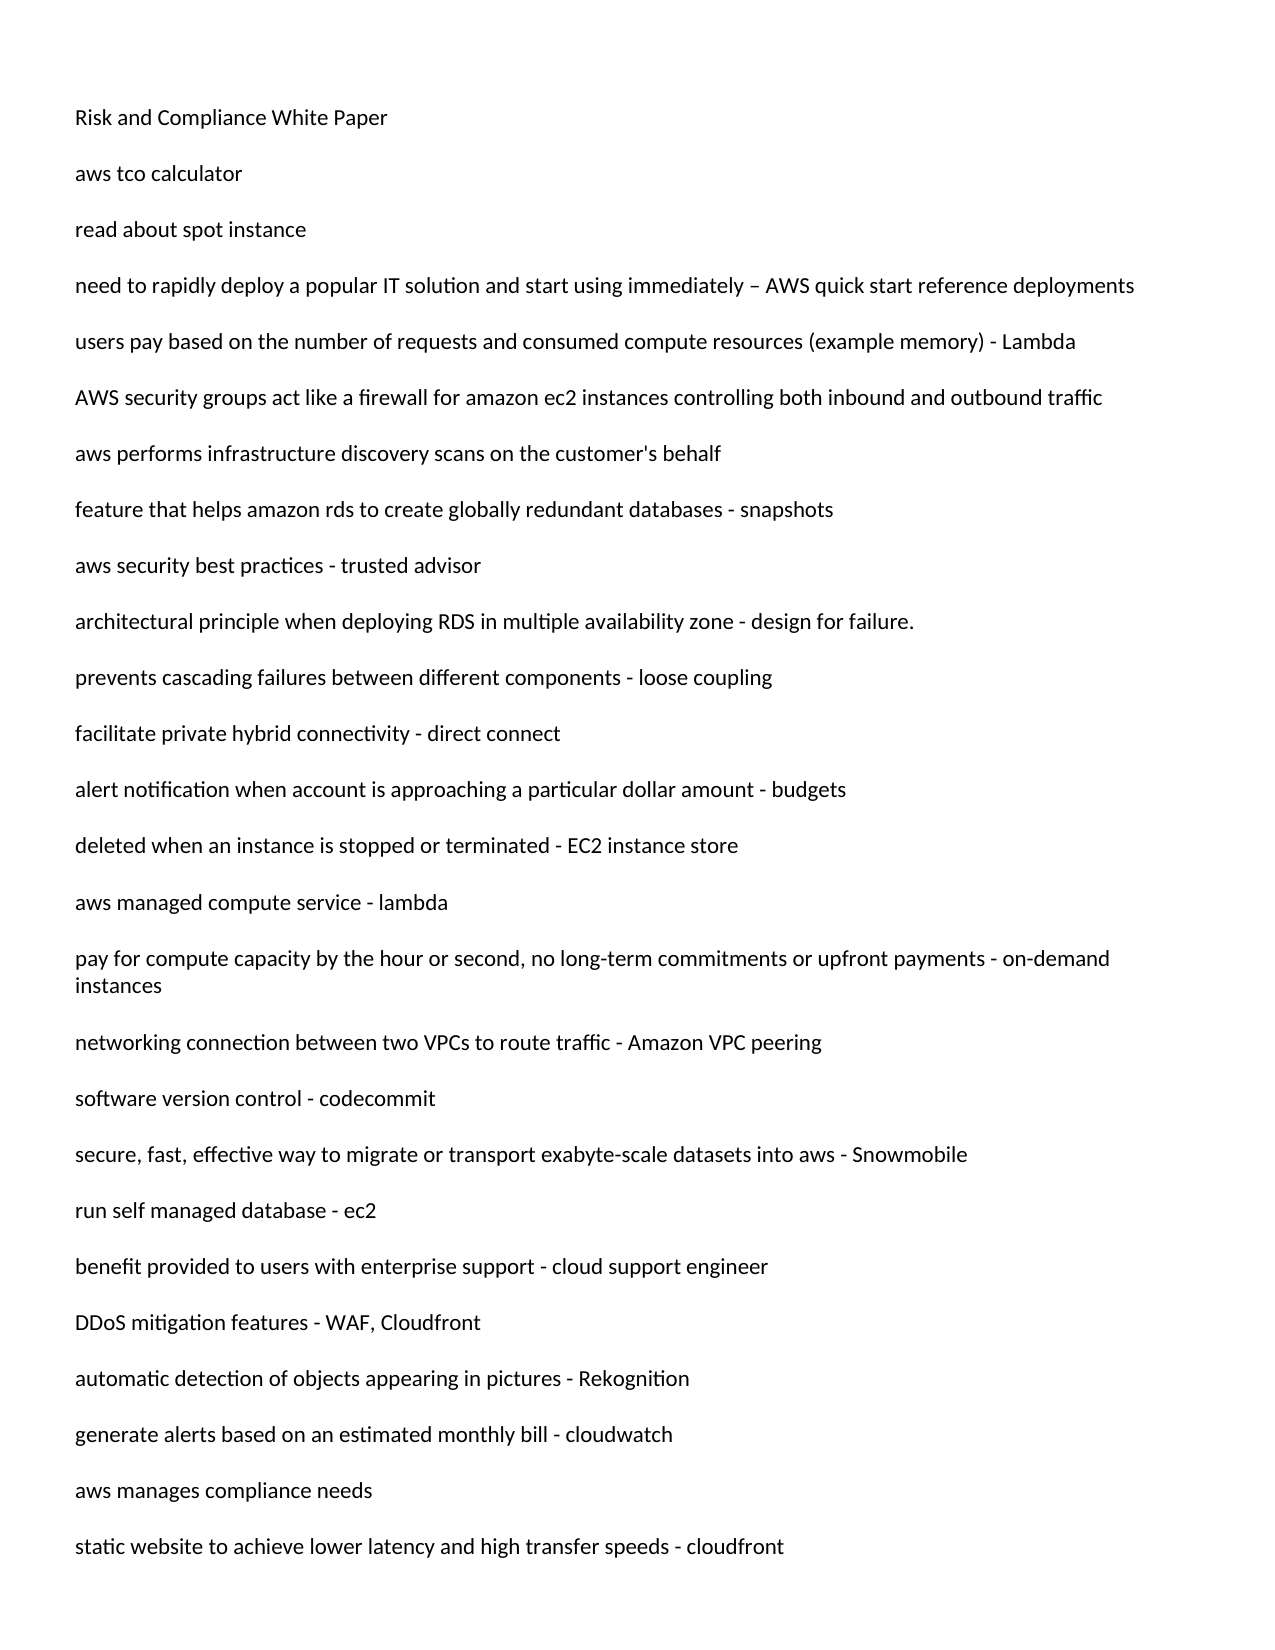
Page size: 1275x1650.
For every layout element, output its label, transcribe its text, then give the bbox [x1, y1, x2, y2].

text software version control - codecommit [75, 1084, 1200, 1112]
text need to rapidly deploy a popular IT solution and start using immediately – AWS quick start reference deployments [75, 271, 1200, 299]
text aws manages compliance needs [75, 1476, 1200, 1504]
text feature that helps amazon rds to create globally redundant databases - snapshots [75, 495, 1200, 523]
text architectural principle when deploying RDS in multiple availability zone - design for failure. [75, 607, 1200, 635]
text facilitate private hybrid connectivity - direct connect [75, 719, 1200, 747]
text AWS security groups act like a firewall for amazon ec2 instances controlling both inbound and outbound traffic [75, 383, 1200, 411]
text aws tco calculator [75, 159, 1200, 187]
text aws performs infrastructure discovery scans on the customer's behalf [75, 439, 1200, 467]
text aws managed compute service - lambda [75, 888, 1200, 916]
text read about spot instance [75, 215, 1200, 243]
text Risk and Compliance White Paper [75, 103, 1200, 131]
text networking connection between two VPCs to route traffic - Amazon VPC peering [75, 1028, 1200, 1056]
text aws security best practices - trusted advisor [75, 551, 1200, 579]
text automatic detection of objects appearing in pictures - Rekognition [75, 1364, 1200, 1392]
text generate alerts based on an estimated monthly bill - cloudwatch [75, 1420, 1200, 1448]
text static website to achieve lower latency and high transfer speeds - cloudfront [75, 1532, 1200, 1560]
text users pay based on the number of requests and consumed compute resources (example memory) - Lambda [75, 327, 1200, 355]
text alert notification when account is approaching a particular dollar amount - budgets [75, 776, 1200, 803]
text deleted when an instance is stopped or terminated - EC2 instance store [75, 832, 1200, 859]
text secure, fast, effective way to migrate or transport exabyte-scale datasets into aws - Snowmobile [75, 1140, 1200, 1168]
text run self managed database - ec2 [75, 1196, 1200, 1224]
text benefit provided to users with enterprise support - cloud support engineer [75, 1252, 1200, 1280]
text prevents cascading failures between different components - loose coupling [75, 663, 1200, 691]
text pay for compute capacity by the hour or second, no long-term commitments or upfront payments - on-demand instances [75, 944, 1200, 1000]
text DDoS mitigation features - WAF, Cloudfront [75, 1308, 1200, 1336]
